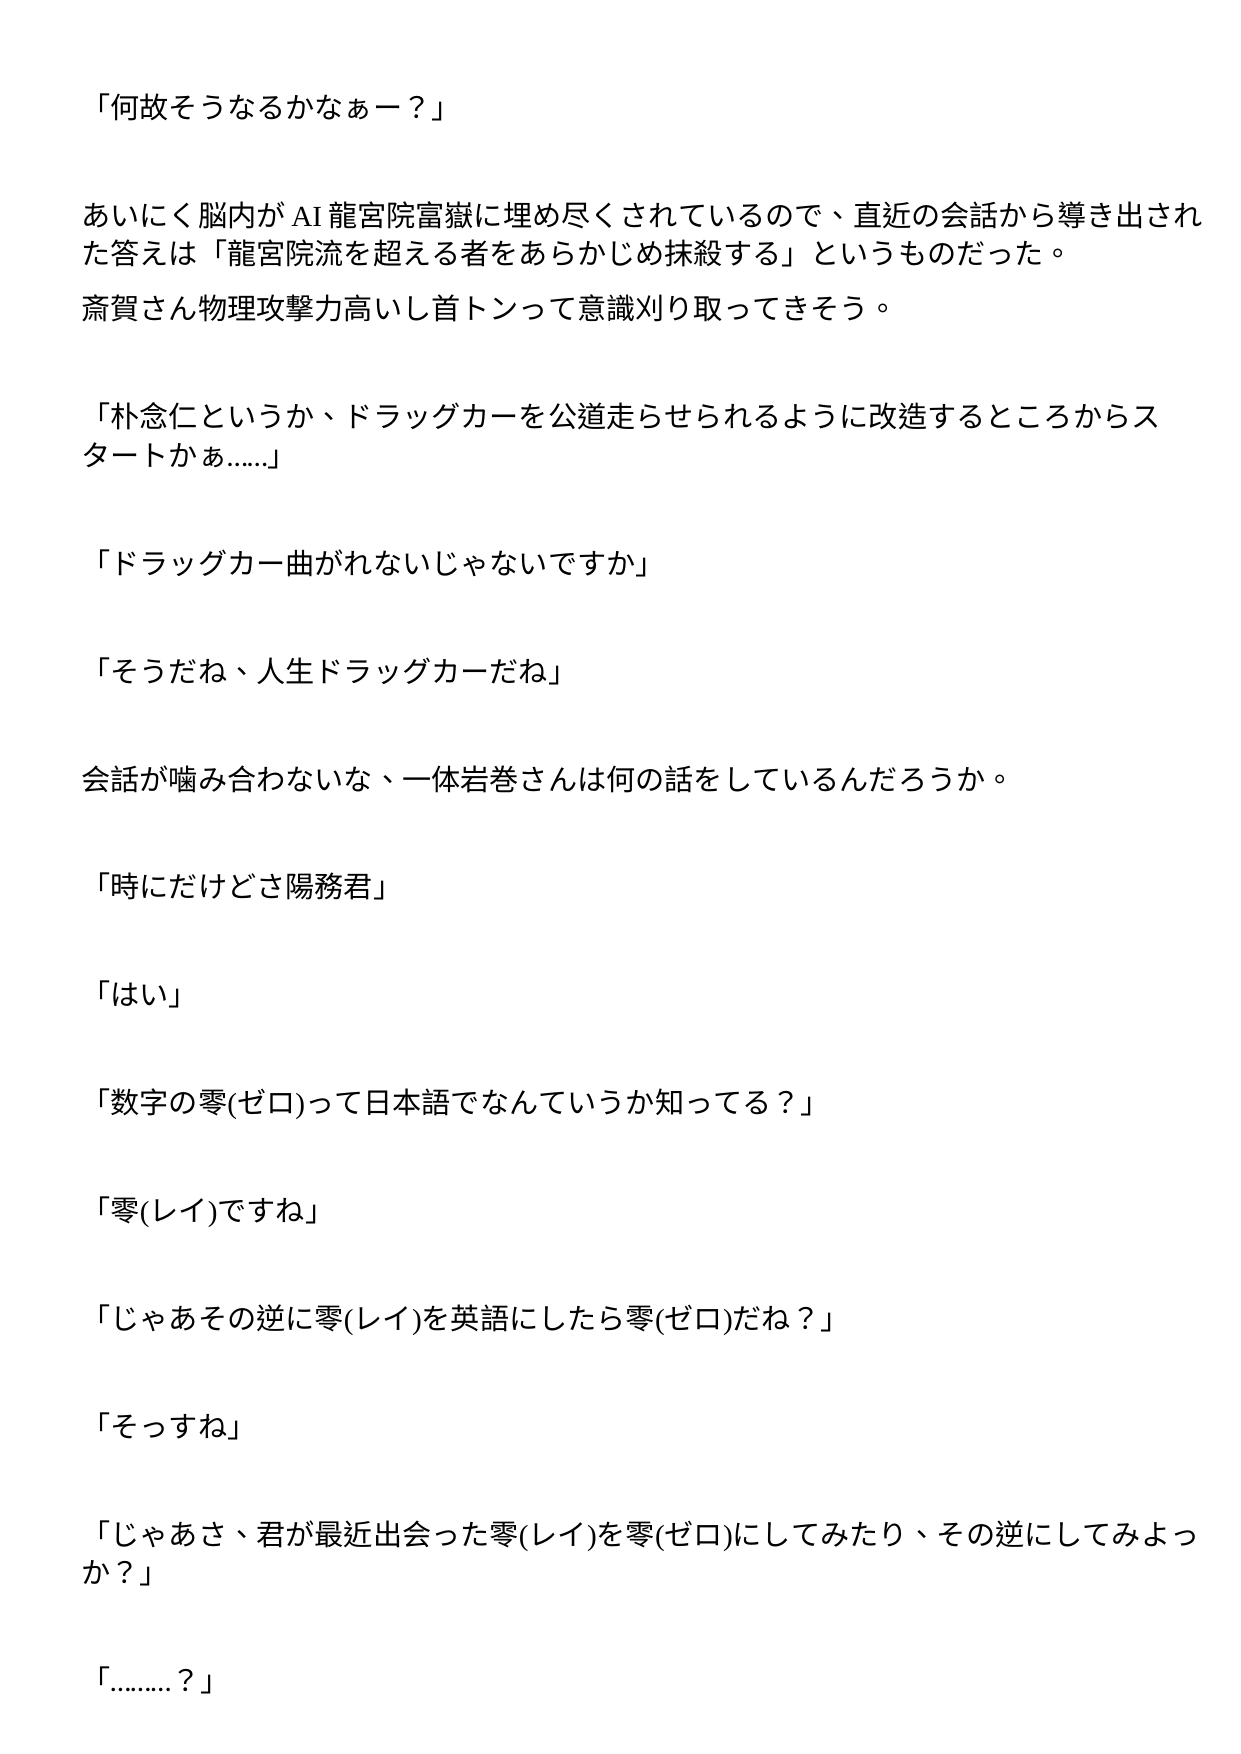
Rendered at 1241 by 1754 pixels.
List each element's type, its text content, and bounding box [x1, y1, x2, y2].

text 「はい」 [81, 977, 1215, 1013]
text 「ドラッグカー曲がれないじゃないですか」 [81, 546, 1215, 581]
text 「時にだけどさ陽務君」 [81, 869, 1215, 905]
text 「何故そうなるかなぁー？」 [81, 90, 1215, 126]
text 「………？」 [81, 1663, 1215, 1699]
text 「数字の零(ゼロ)って日本語でなんていうか知ってる？」 [81, 1085, 1215, 1121]
text 「朴念仁というか、ドラッグカーを公道走らせられるように改造するところからスタートかぁ……」 [81, 399, 1215, 473]
text 斎賀さん物理攻撃力高いし首トンって意識刈り取ってきそう。 [81, 291, 1215, 327]
text 会話が噛み合わないな、一体岩巻さんは何の話をしているんだろうか。 [81, 762, 1215, 797]
text 「じゃあさ、君が最近出会った零(レイ)を零(ゼロ)にしてみたり、その逆にしてみよっか？」 [81, 1517, 1215, 1591]
text 「そうだね、人生ドラッグカーだね」 [81, 654, 1215, 689]
text 「じゃあその逆に零(レイ)を英語にしたら零(ゼロ)だね？」 [81, 1301, 1215, 1337]
text 「零(レイ)ですね」 [81, 1193, 1215, 1229]
text 「そっすね」 [81, 1409, 1215, 1445]
text あいにく脳内がAI龍宮院富嶽に埋め尽くされているので、直近の会話から導き出された答えは「龍宮院流を超える者をあらかじめ抹殺する」というものだった。 [81, 198, 1215, 272]
